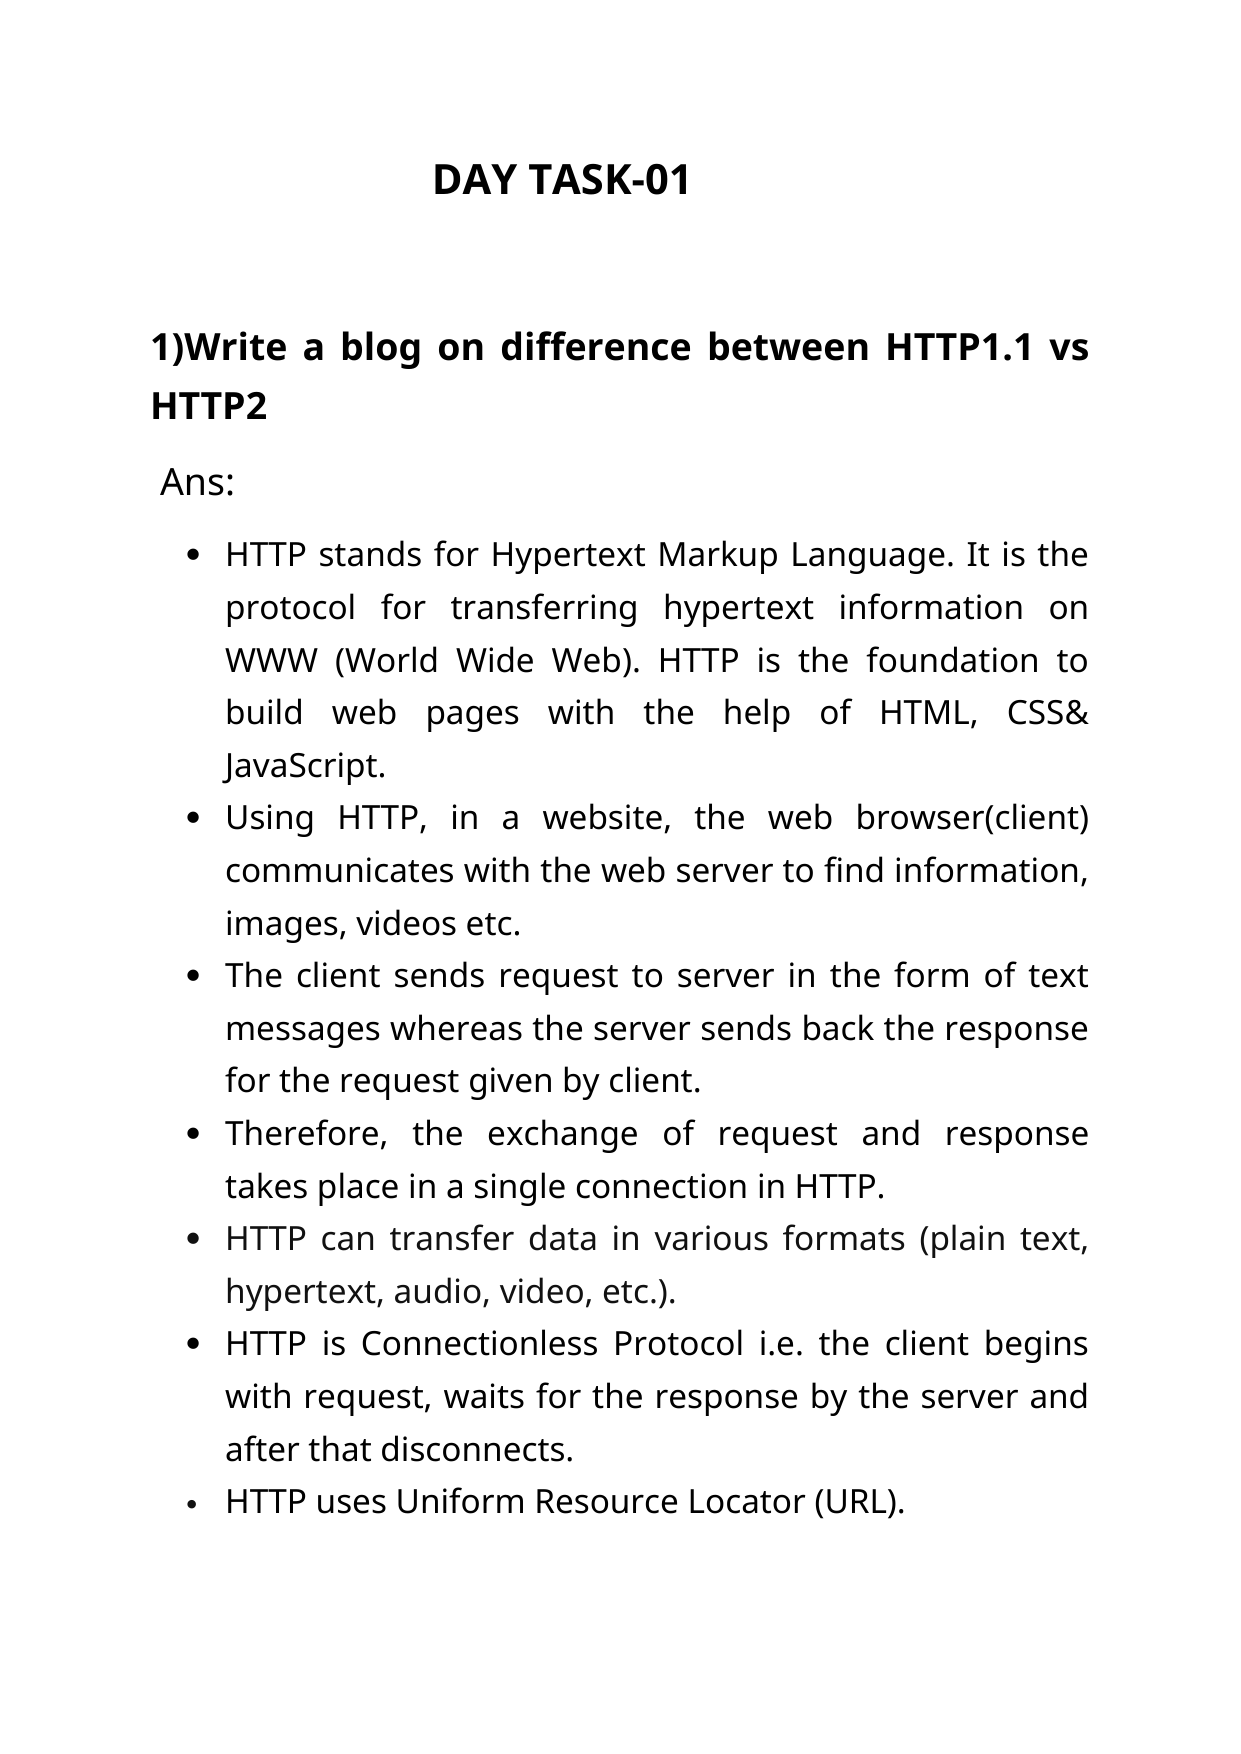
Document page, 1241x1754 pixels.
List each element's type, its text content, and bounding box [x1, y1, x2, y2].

list HTTP is Connectionless Protocol i.e. the client begins with request, waits for the response by the server and after that disconnects. [187, 1320, 1090, 1471]
list HTTP can transfer data in various formats (plain text, hypertext, audio, video, etc.). [187, 1215, 1090, 1313]
list Using HTTP, in a website, the web browser(client) communicates with the web server to find information, images, videos etc. [187, 794, 1090, 945]
list The client sends request to server in the form of text messages whereas the server sends back the response for the request given by client. [187, 952, 1090, 1103]
text Ans: [150, 455, 1090, 506]
text DAY TASK-01 [150, 150, 1090, 207]
list HTTP uses Uniform Resource Locator (URL). [187, 1478, 1090, 1523]
list HTTP stands for Hypertext Markup Language. It is the protocol for transferring hypertext information on WWW (World Wide Web). HTTP is the foundation to build web pages with the help of HTML, CSS& JavaScript. [187, 531, 1090, 787]
text 1)Write a blog on difference between HTTP1.1 vs HTTP2 [150, 320, 1090, 431]
list Therefore, the exchange of request and response takes place in a single connection in HTTP. [187, 1110, 1090, 1208]
